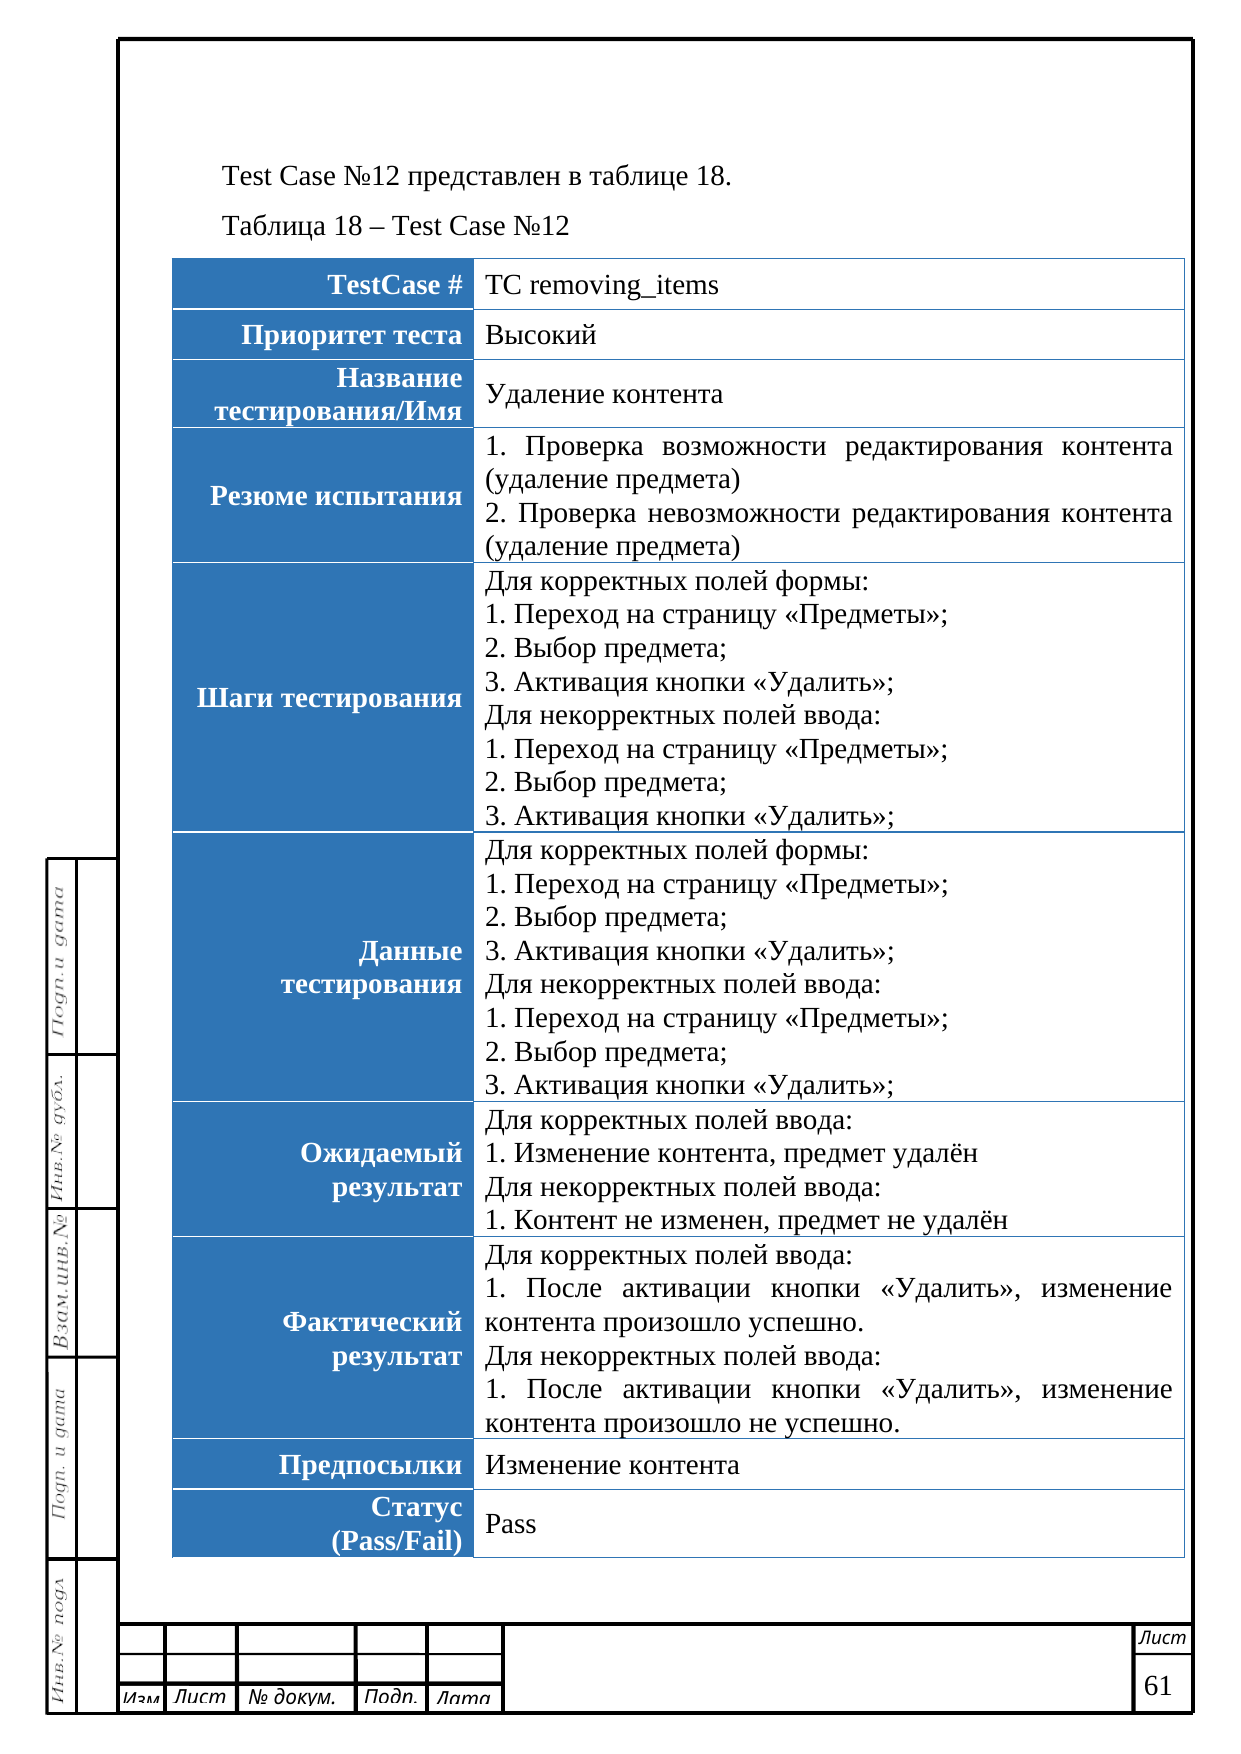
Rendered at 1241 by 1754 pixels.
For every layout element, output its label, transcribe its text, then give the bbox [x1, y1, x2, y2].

table_cell Для корректных полей ввода: 1. Изменение контента, предмет удалён Для некорректных полей ввода: 1. Контент не изменен, предмет не удалён [474, 1102, 1184, 1236]
table_cell Резюме испытания [173, 428, 473, 562]
table_cell Удаление контента [474, 360, 1184, 427]
table_cell Для корректных полей формы: 1. Переход на страницу «Предметы»; 2. Выбор предмета; 3. Активация кнопки «Удалить»; Для некорректных полей ввода: 1. Переход на страницу «Предметы»; 2. Выбор предмета; 3. Активация кнопки «Удалить»; [474, 833, 1184, 1101]
table_cell Приоритет теста [173, 310, 473, 359]
table_cell Pass [474, 1490, 1184, 1557]
table_cell Изменение контента [474, 1439, 1184, 1488]
table_header TC removing_items [474, 259, 1184, 308]
table_cell Шаги тестирования [173, 563, 473, 831]
text Таблица 18 – Test Case №12 [148, 208, 1181, 242]
table_cell Предпосылки [173, 1439, 473, 1488]
text Test Case №12 представлен в таблице 18. [148, 158, 1181, 191]
table_cell Фактический результат [173, 1237, 473, 1438]
table_cell Статус (Pass/Fail) [173, 1490, 473, 1557]
table_cell Высокий [474, 310, 1184, 359]
table_cell 1. Проверка возможности редактирования контента (удаление предмета) 2. Проверка невозможности редактирования контента (удаление предмета) [474, 428, 1184, 562]
table_cell Для корректных полей ввода: 1. После активации кнопки «Удалить», изменение контента произошло успешно. Для некорректных полей ввода: 1. После активации кнопки «Удалить», изменение контента произошло не успешно. [474, 1237, 1184, 1438]
table_cell Для корректных полей формы: 1. Переход на страницу «Предметы»; 2. Выбор предмета; 3. Активация кнопки «Удалить»; Для некорректных полей ввода: 1. Переход на страницу «Предметы»; 2. Выбор предмета; 3. Активация кнопки «Удалить»; [474, 563, 1184, 831]
table_cell Данные тестирования [173, 833, 473, 1101]
table_cell Ожидаемый результат [173, 1102, 473, 1236]
table_cell Название тестирования/Имя [173, 360, 473, 427]
table_header TestCase # [173, 259, 473, 308]
